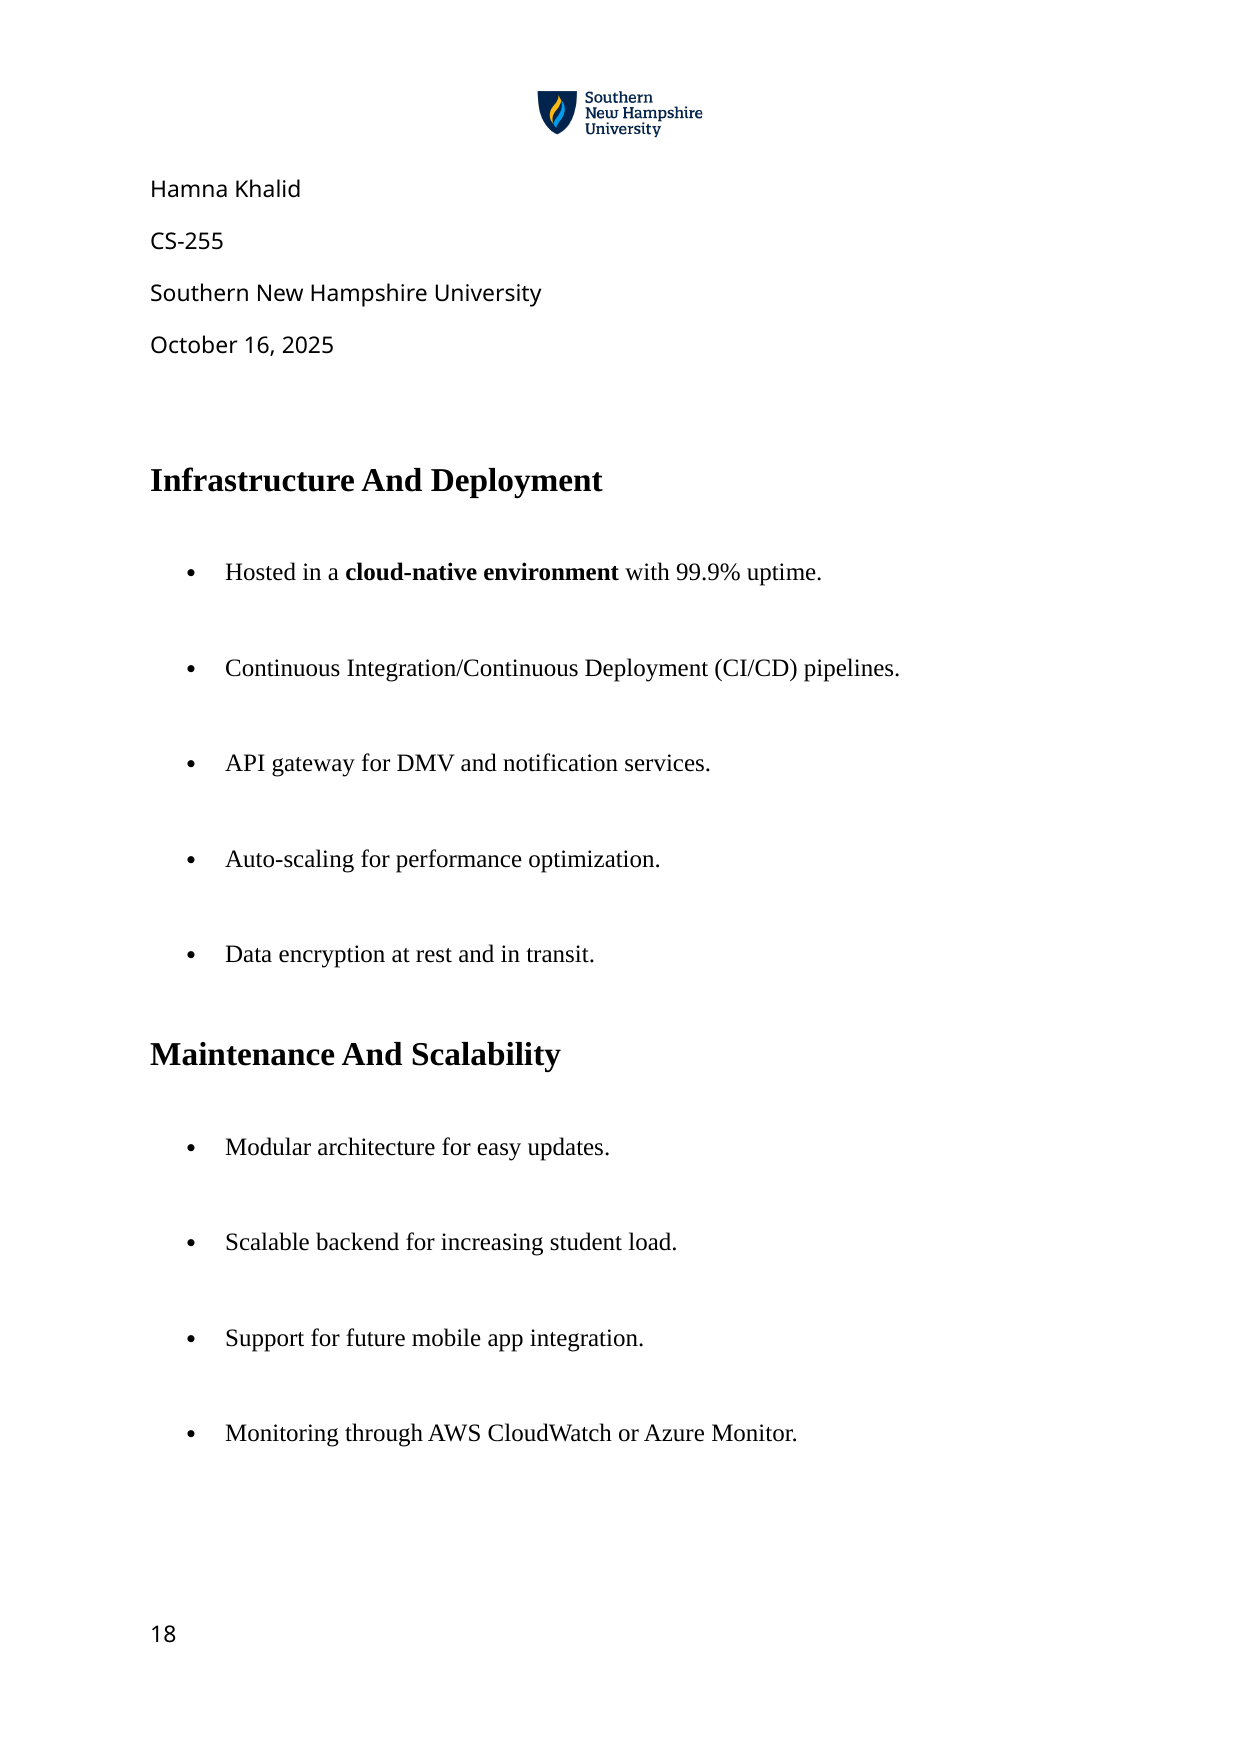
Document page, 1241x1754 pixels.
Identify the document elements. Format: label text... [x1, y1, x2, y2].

list Continuous Integration/Continuous Deployment (CI/CD) pipelines. [187, 653, 1090, 682]
list API gateway for DMV and notification services. [187, 748, 1090, 777]
list Scalable backend for increasing student load. [187, 1227, 1090, 1256]
subtitle Infrastructure And Deployment [150, 460, 1090, 498]
list Data encryption at rest and in transit. [187, 939, 1090, 968]
list Support for future mobile app integration. [187, 1323, 1090, 1351]
list Modular architecture for easy updates. [187, 1132, 1090, 1161]
picture [529, 73, 711, 152]
subtitle Maintenance And Scalability [150, 1034, 1090, 1073]
list Auto-scaling for performance optimization. [187, 844, 1090, 872]
list Monitoring through AWS CloudWatch or Azure Monitor. [187, 1418, 1090, 1447]
list Hosted in a cloud-native environment with 99.9% uptime. [187, 557, 1090, 586]
